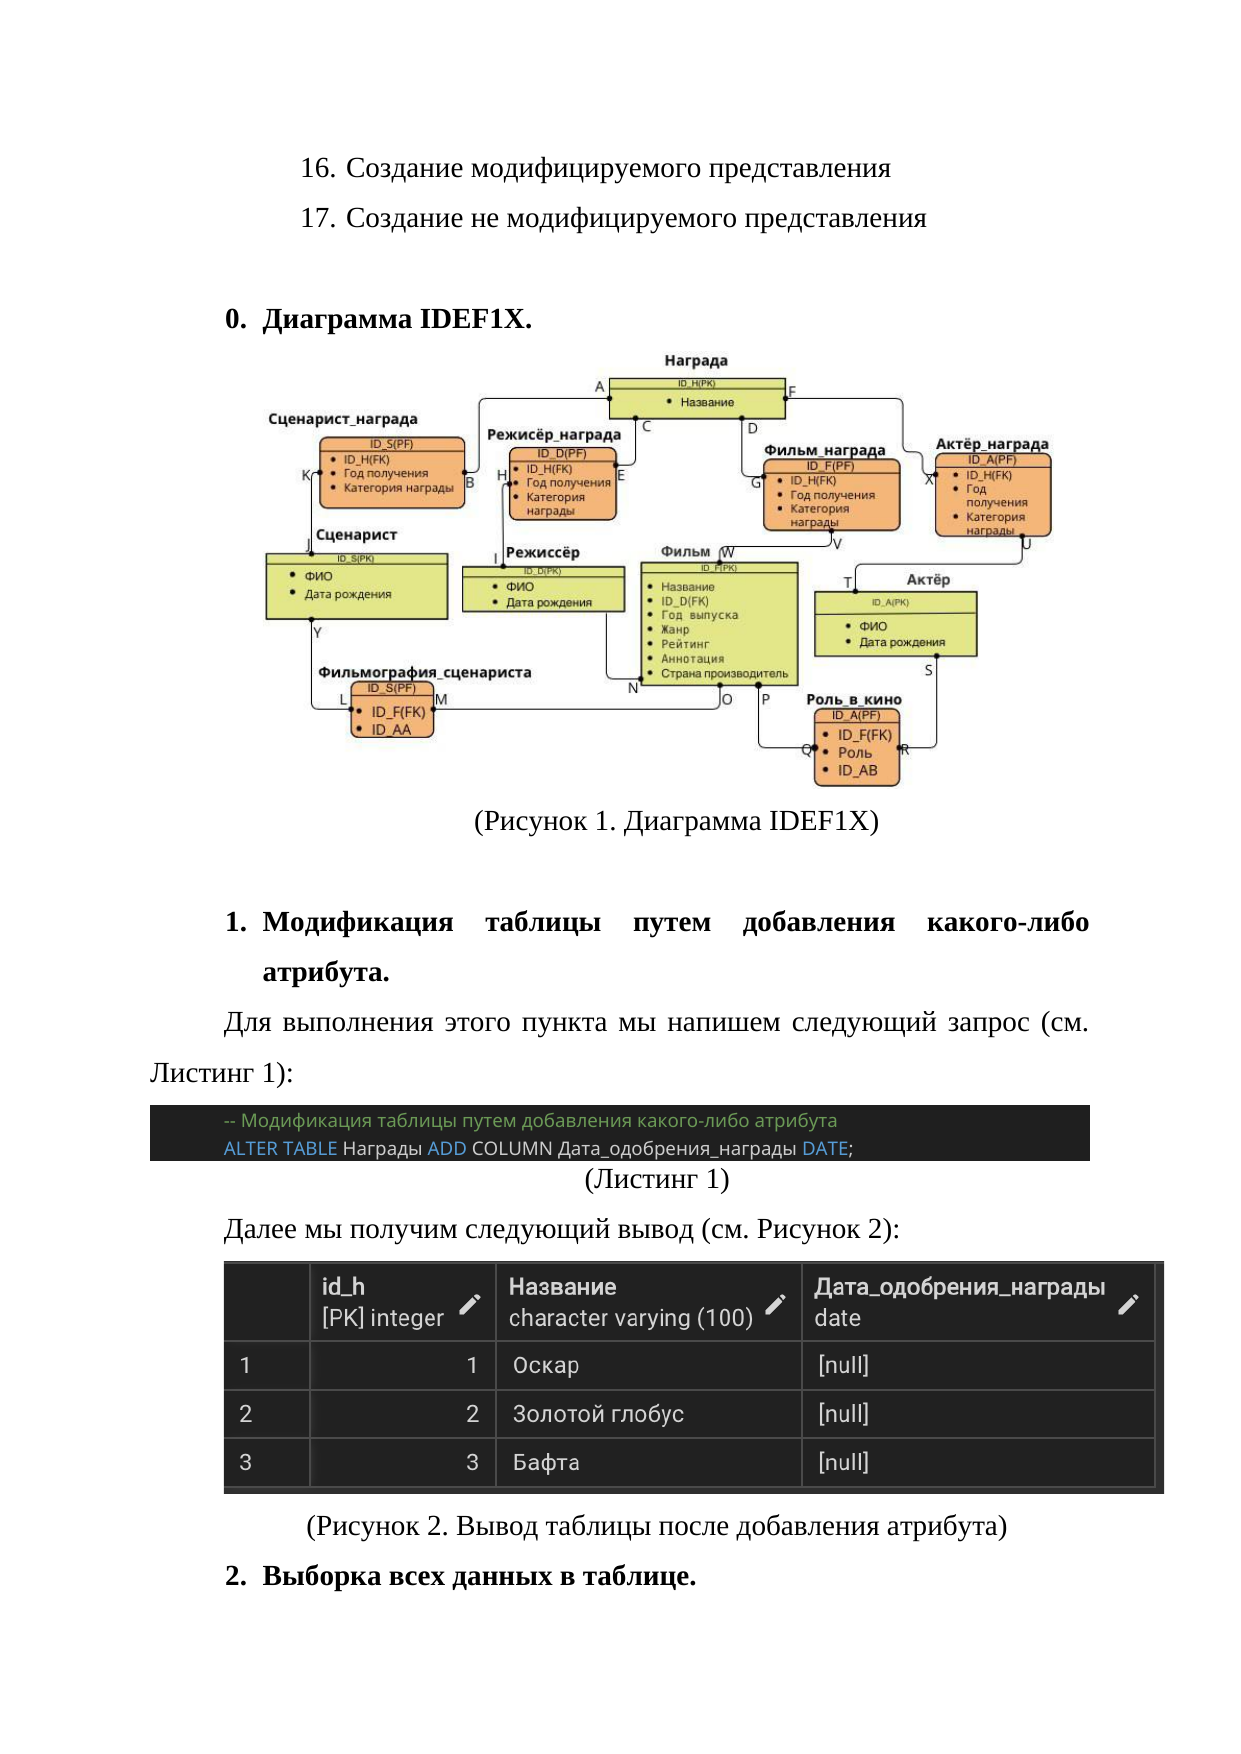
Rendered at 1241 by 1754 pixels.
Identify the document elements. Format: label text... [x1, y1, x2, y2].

list Создание модифицируемого представления [300, 150, 1090, 183]
text Для выполнения этого пункта мы напишем следующий запрос (см. Листинг 1): [150, 1004, 1090, 1088]
text (Листинг 1) [150, 1161, 1090, 1195]
text (Рисунок 2. Вывод таблицы после добавления атрибута) [150, 1508, 1090, 1542]
text ALTER TABLE Награды ADD COLUMN Дата_одобрения_награды DATE; [150, 1133, 1090, 1161]
list Выборка всех данных в таблице. [225, 1558, 1090, 1592]
picture [223, 1261, 1165, 1494]
picture [262, 351, 1055, 789]
list Создание не модифицируемого представления [300, 200, 1090, 234]
list Модификация таблицы путем добавления какого-либо атрибута. [225, 904, 1090, 988]
list Диаграмма IDEF1X. [225, 301, 1090, 334]
text -- Модификация таблицы путем добавления какого-либо атрибута [150, 1105, 1090, 1133]
text Далее мы получим следующий вывод (см. Рисунок 2): [150, 1212, 1090, 1245]
list (Рисунок 1. Диаграмма IDEF1X) [262, 803, 1090, 837]
